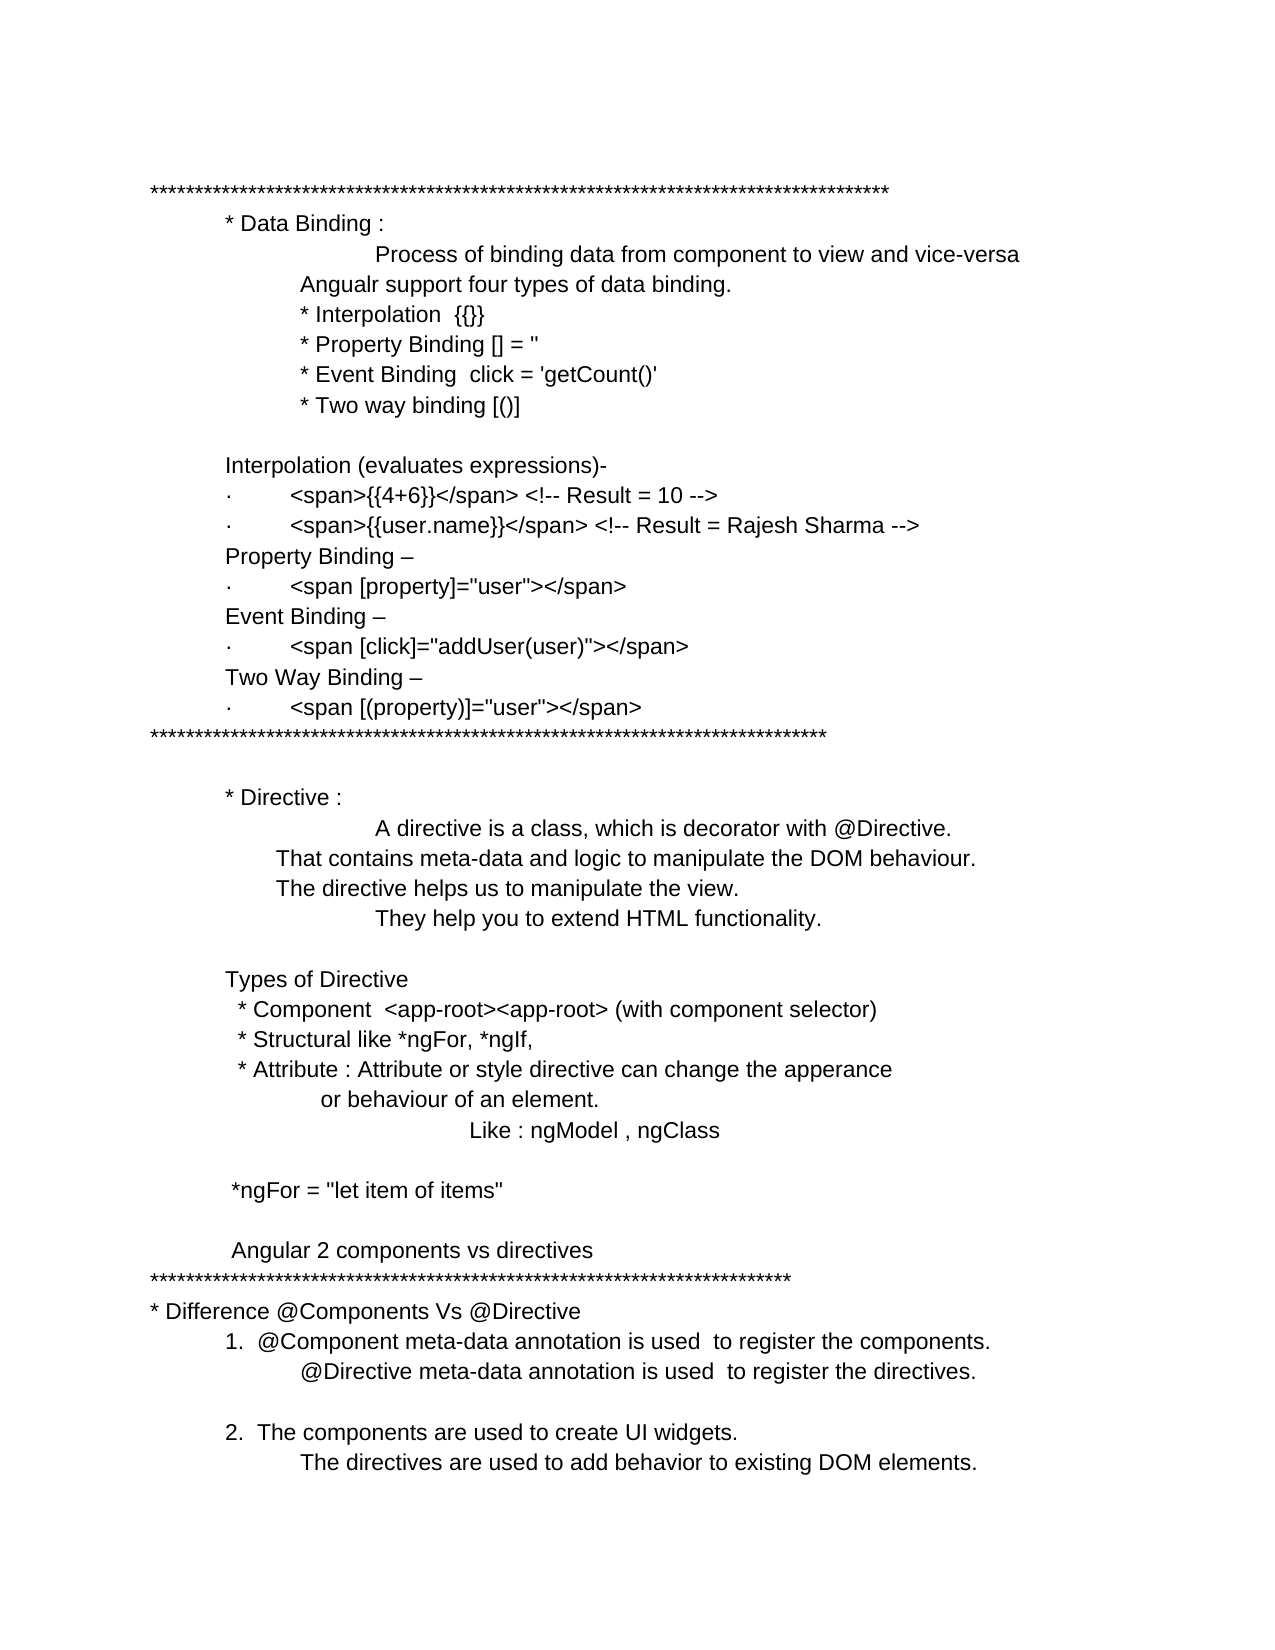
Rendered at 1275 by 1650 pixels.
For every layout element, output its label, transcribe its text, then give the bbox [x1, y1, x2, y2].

text * Attribute : Attribute or style directive can change the apperance [150, 1056, 1125, 1083]
text * Data Binding : [150, 210, 1125, 237]
text * Two way binding [()] [150, 392, 1125, 418]
text Process of binding data from component to view and vice-versa [150, 241, 1125, 267]
text · <span>{{4+6}}</span> <!-- Result = 10 --> [150, 482, 1125, 509]
text @Directive meta-data annotation is used to register the directives. [150, 1358, 1125, 1385]
text * Component <app-root><app-root> (with component selector) [150, 996, 1125, 1022]
text Interpolation (evaluates expressions)- [150, 452, 1125, 478]
text * Difference @Components Vs @Directive [150, 1298, 1125, 1324]
text Event Binding – [150, 603, 1125, 629]
text 2. The components are used to create UI widgets. [150, 1419, 1125, 1445]
text · <span [click]="addUser(user)"></span> [150, 633, 1125, 660]
text * Event Binding click = 'getCount()' [150, 361, 1125, 388]
text Types of Directive [150, 966, 1125, 992]
text · <span [(property)]="user"></span> [150, 694, 1125, 720]
text * Structural like *ngFor, *ngIf, [150, 1026, 1125, 1052]
text ************************************************************************ [150, 1268, 1125, 1294]
text Angualr support four types of data binding. [150, 271, 1125, 297]
text * Directive : [150, 784, 1125, 811]
text Like : ngModel , ngClass [150, 1117, 1125, 1143]
text A directive is a class, which is decorator with @Directive. [150, 814, 1125, 841]
text The directives are used to add behavior to existing DOM elements. [150, 1449, 1125, 1475]
text *********************************************************************************** [150, 180, 1125, 207]
text That contains meta-data and logic to manipulate the DOM behaviour. [150, 845, 1125, 871]
text * Property Binding [] = '' [150, 331, 1125, 358]
text They help you to extend HTML functionality. [150, 905, 1125, 932]
text Angular 2 components vs directives [150, 1237, 1125, 1264]
text Two Way Binding – [150, 663, 1125, 690]
text 1. @Component meta-data annotation is used to register the components. [150, 1328, 1125, 1354]
text The directive helps us to manipulate the view. [150, 875, 1125, 901]
text *ngFor = "let item of items" [150, 1177, 1125, 1203]
text * Interpolation {{}} [150, 301, 1125, 327]
text or behaviour of an element. [150, 1086, 1125, 1113]
text **************************************************************************** [150, 724, 1125, 750]
text · <span>{{user.name}}</span> <!-- Result = Rajesh Sharma --> [150, 512, 1125, 539]
text · <span [property]="user"></span> [150, 573, 1125, 599]
text Property Binding – [150, 543, 1125, 569]
